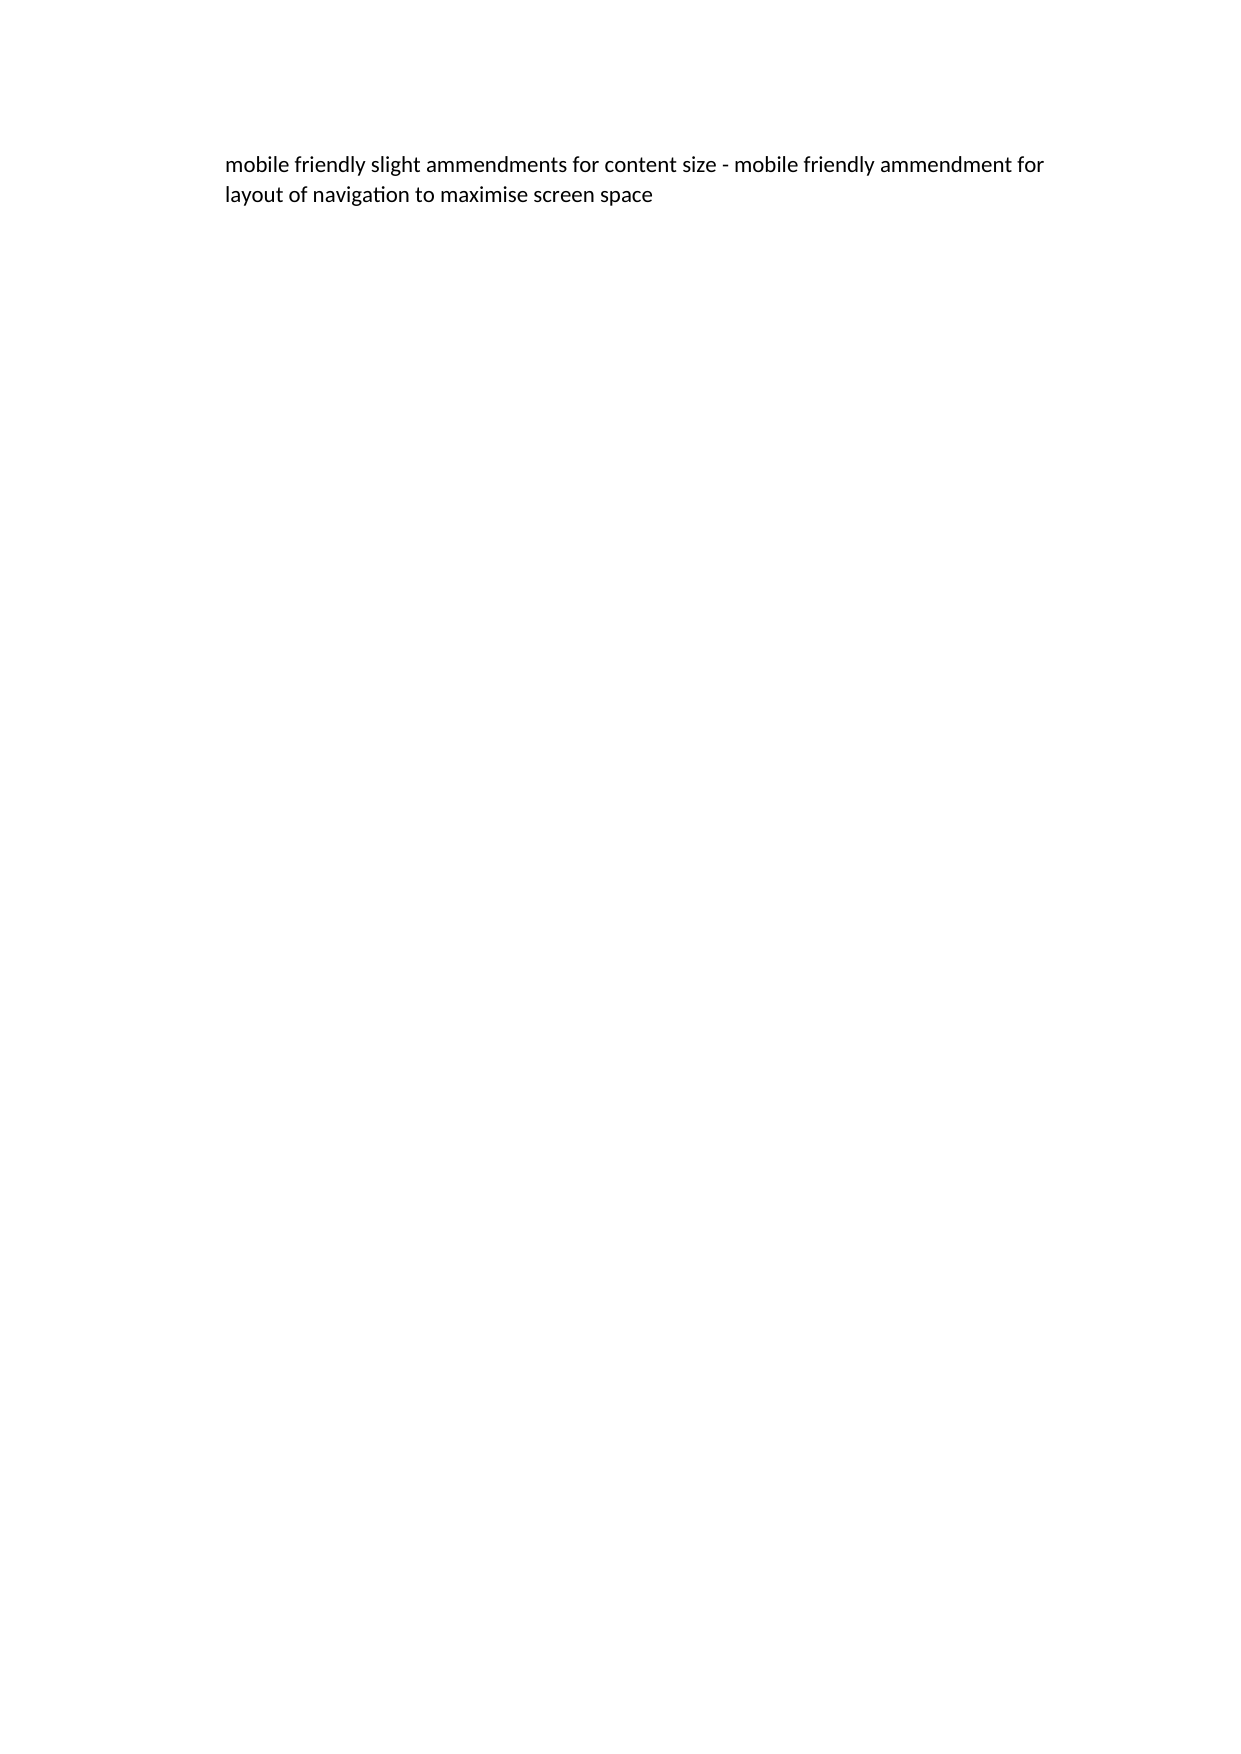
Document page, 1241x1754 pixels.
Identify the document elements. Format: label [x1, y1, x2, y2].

list [187, 150, 1090, 208]
